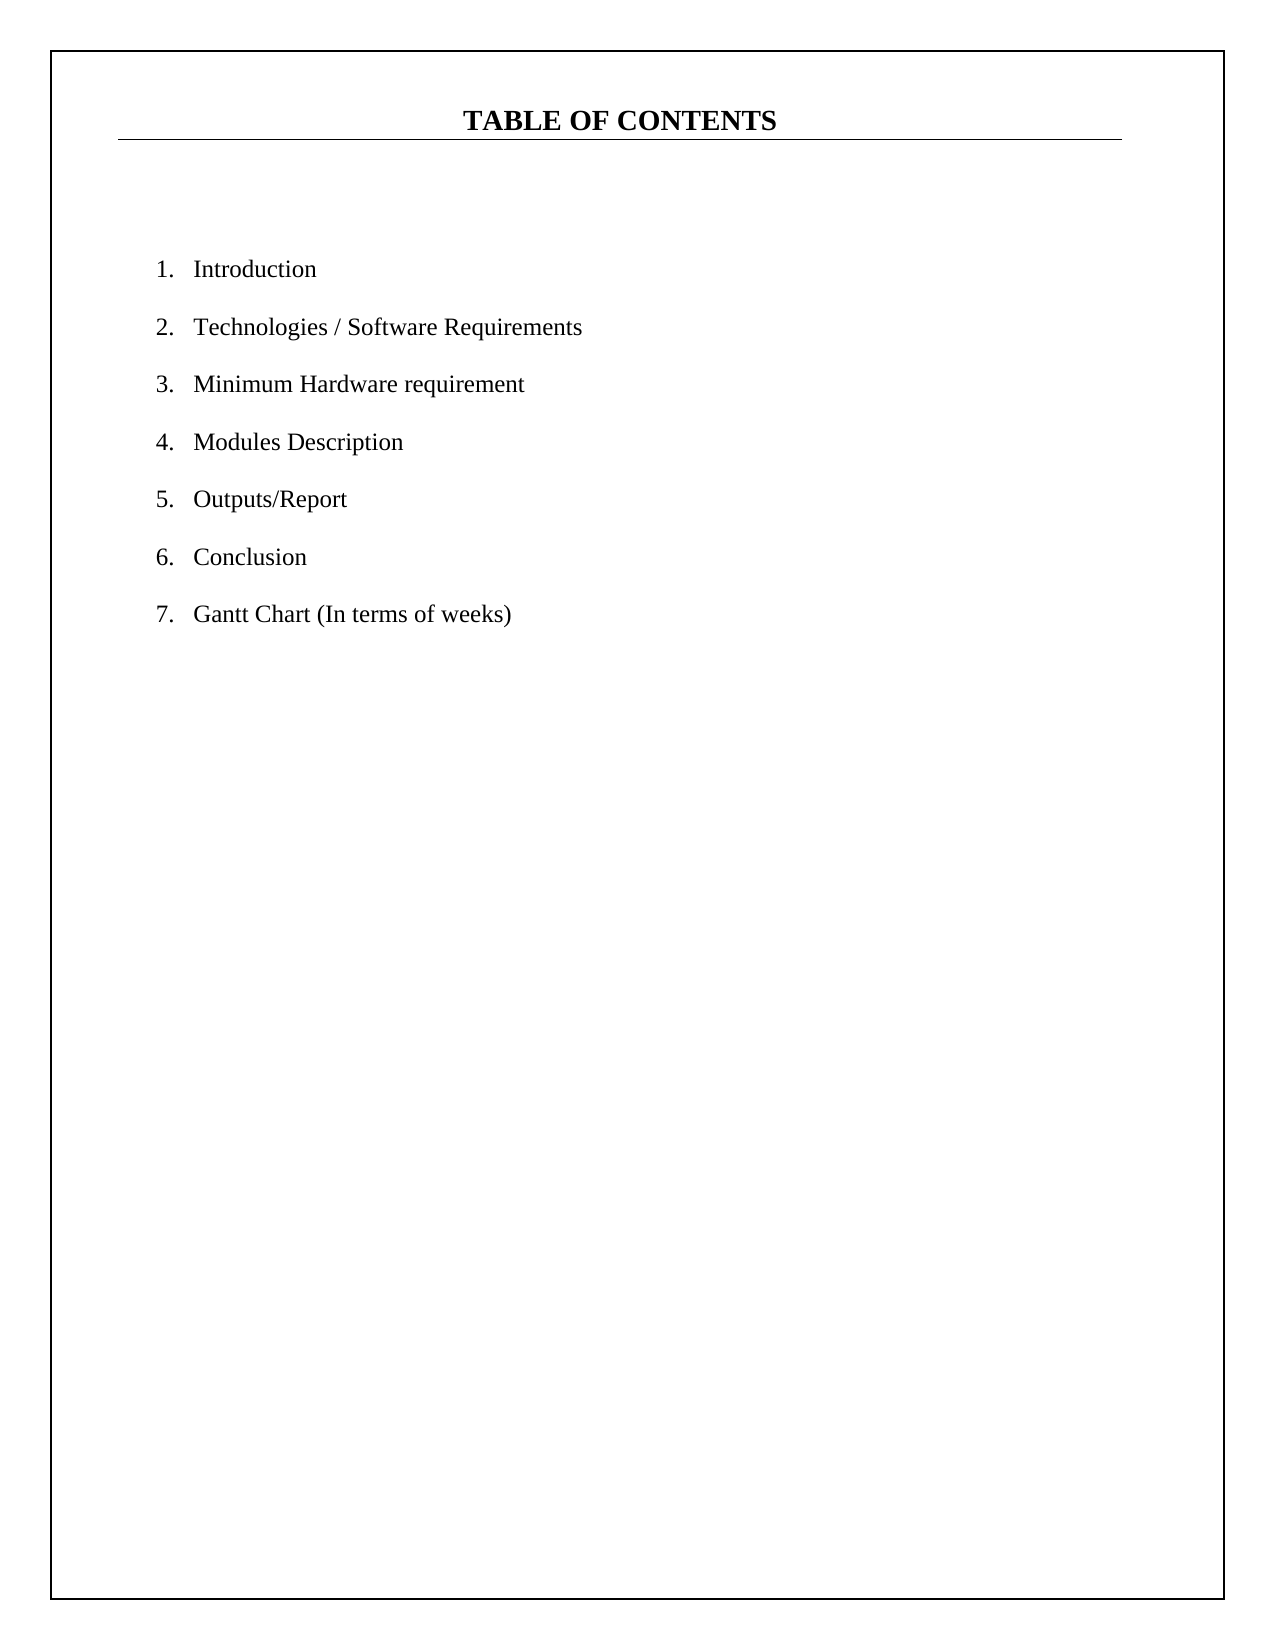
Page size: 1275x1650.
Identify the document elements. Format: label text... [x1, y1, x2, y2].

list Technologies / Software Requirements [156, 312, 1122, 341]
list Minimum Hardware requirement [156, 369, 1122, 398]
list Outputs/Report [156, 484, 1122, 513]
list Conclusion [156, 542, 1122, 571]
list Introduction [156, 254, 1122, 283]
list Gantt Chart (In terms of weeks) [156, 599, 1122, 628]
list Modules Description [156, 427, 1122, 456]
text TABLE OF CONTENTS [118, 103, 1122, 139]
